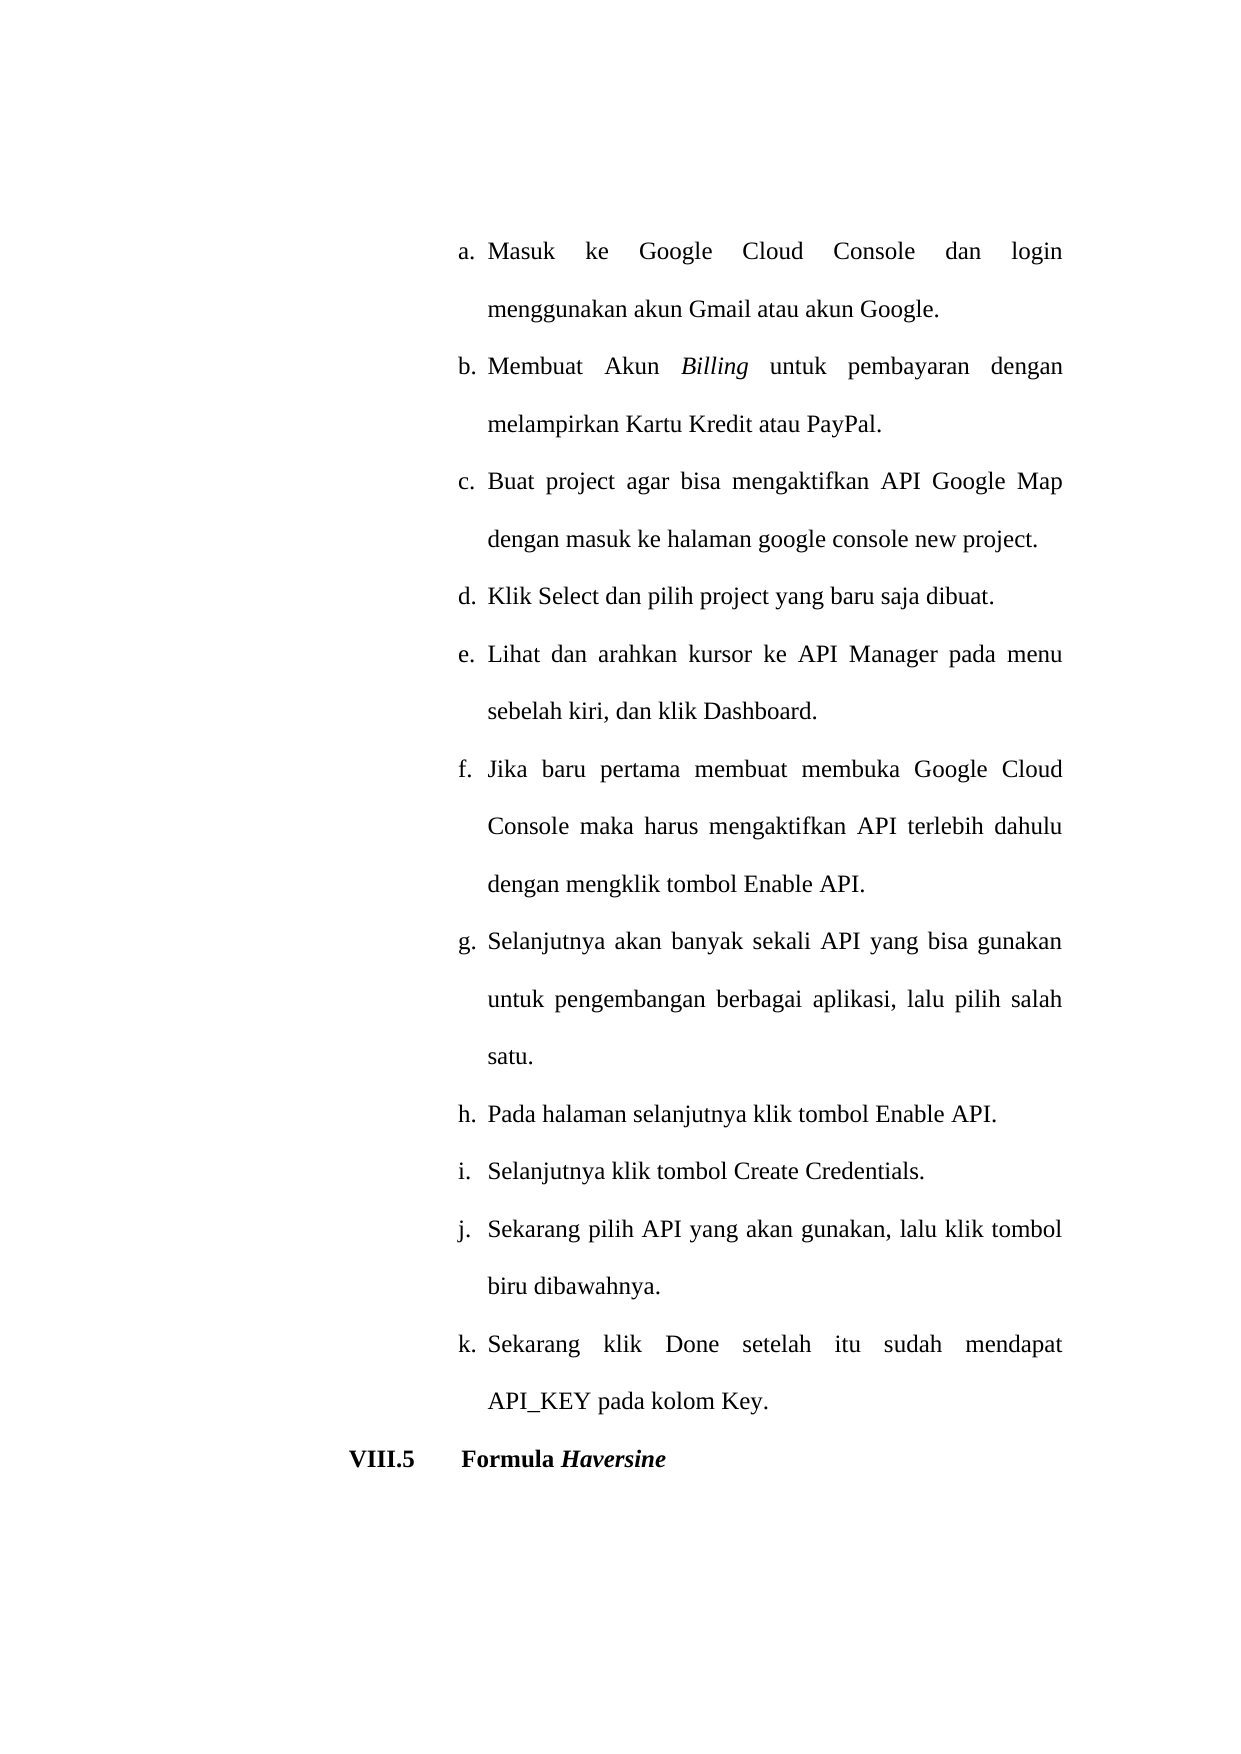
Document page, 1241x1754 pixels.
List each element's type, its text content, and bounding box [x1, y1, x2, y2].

list Formula Haversine [349, 1444, 1063, 1472]
list Sekarang pilih API yang akan gunakan, lalu klik tombol biru dibawahnya. [458, 1214, 1063, 1300]
list Masuk ke Google Cloud Console dan login menggunakan akun Gmail atau akun Google. [458, 236, 1063, 322]
list Klik Select dan pilih project yang baru saja dibuat. [458, 581, 1063, 610]
list Membuat Akun Billing untuk pembayaran dengan melampirkan Kartu Kredit atau PayPal. [458, 351, 1063, 437]
list Buat project agar bisa mengaktifkan API Google Map dengan masuk ke halaman google console new project. [458, 466, 1063, 552]
list Selanjutnya akan banyak sekali API yang bisa gunakan untuk pengembangan berbagai aplikasi, lalu pilih salah satu. [458, 926, 1063, 1070]
list Selanjutnya klik tombol Create Credentials. [458, 1156, 1063, 1185]
list Sekarang klik Done setelah itu sudah mendapat API_KEY pada kolom Key. [458, 1329, 1063, 1415]
list Pada halaman selanjutnya klik tombol Enable API. [458, 1099, 1063, 1127]
list Lihat dan arahkan kursor ke API Manager pada menu sebelah kiri, dan klik Dashboard. [458, 639, 1063, 725]
list Jika baru pertama membuat membuka Google Cloud Console maka harus mengaktifkan API terlebih dahulu dengan mengklik tombol Enable API. [458, 754, 1063, 897]
